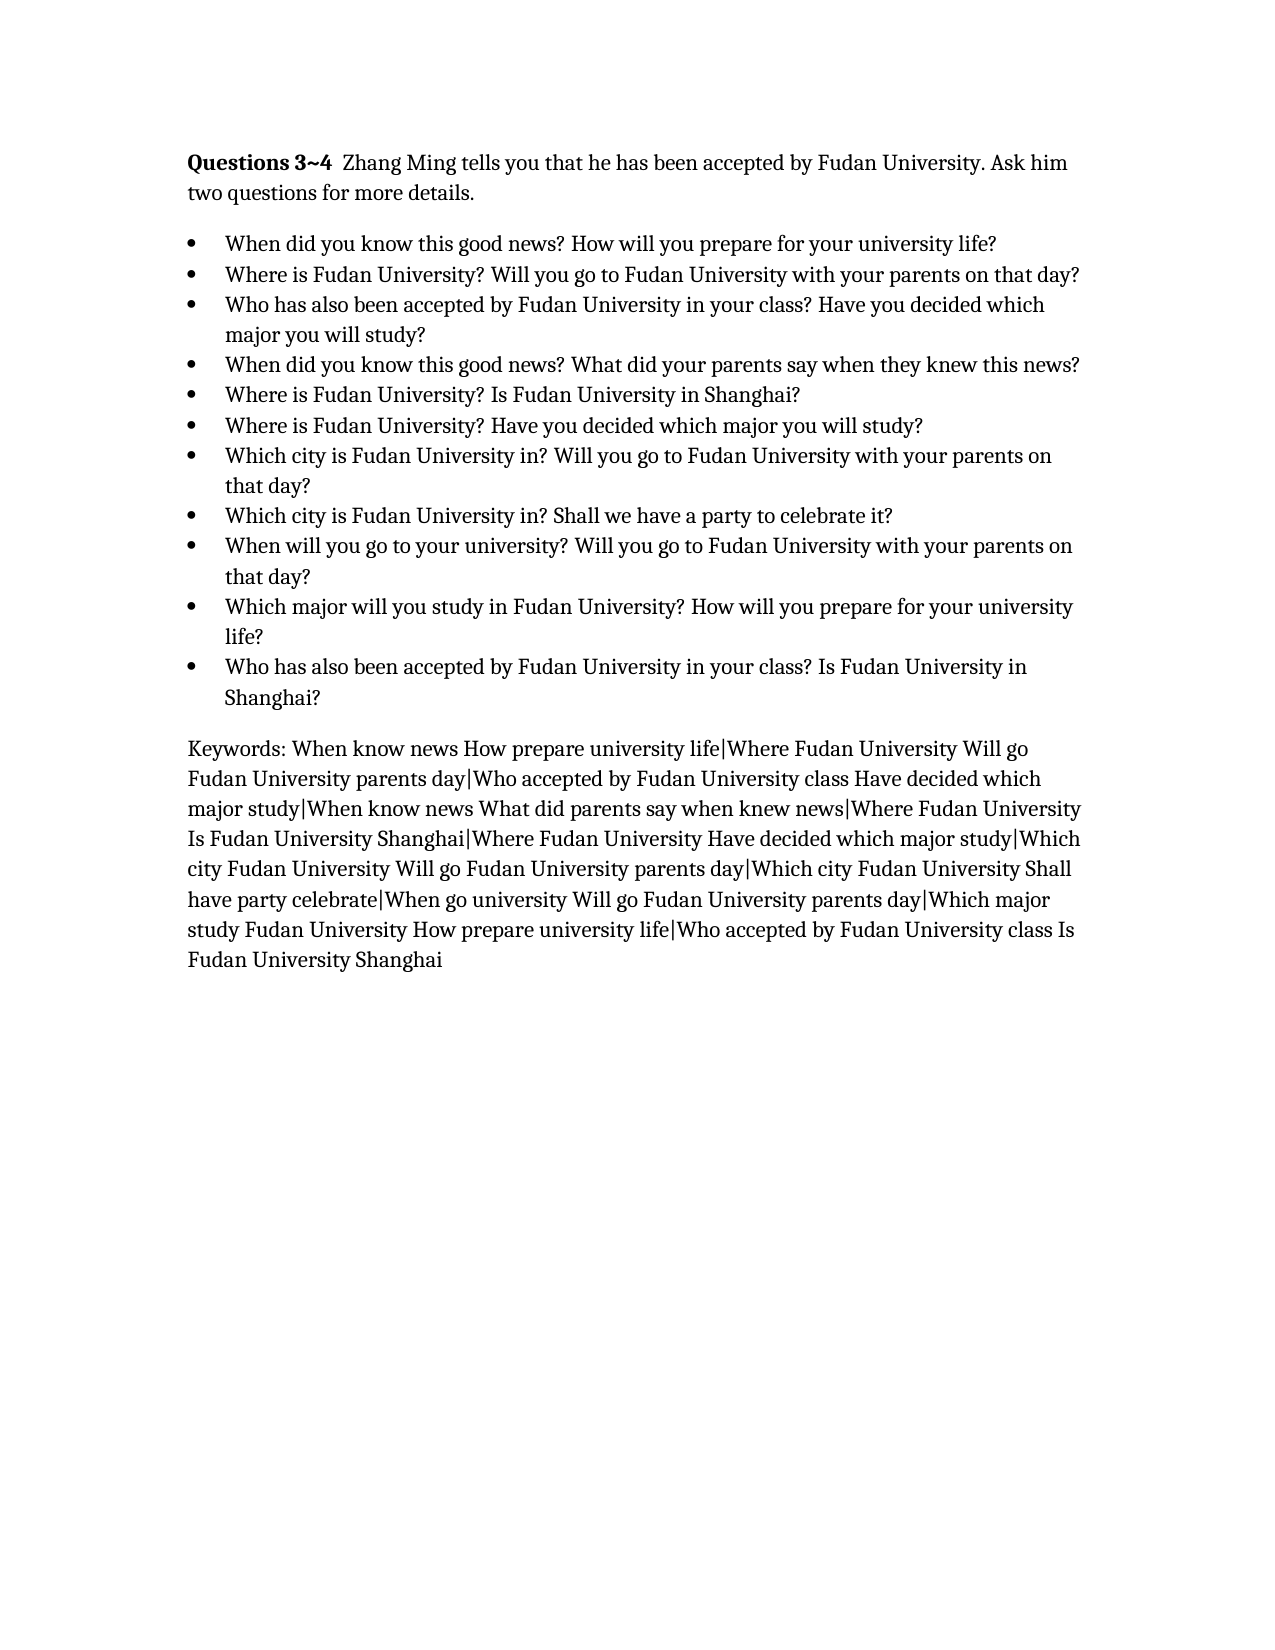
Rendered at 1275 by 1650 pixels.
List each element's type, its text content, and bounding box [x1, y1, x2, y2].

list Who has also been accepted by Fudan University in your class? Have you decided which major you will study? [187, 292, 1087, 348]
list When did you know this good news? What did your parents say when they knew this news? [187, 352, 1087, 378]
list Where is Fudan University? Will you go to Fudan University with your parents on that day? [187, 261, 1087, 288]
list Who has also been accepted by Fudan University in your class? Is Fudan University in Shanghai? [187, 654, 1087, 711]
list Where is Fudan University? Have you decided which major you will study? [187, 412, 1087, 439]
list When did you know this good news? How will you prepare for your university life? [187, 231, 1087, 258]
text Questions 3~4 Zhang Ming tells you that he has been accepted by Fudan University. Ask him two questions for more details. [187, 150, 1087, 207]
list Which city is Fudan University in? Will you go to Fudan University with your parents on that day? [187, 443, 1087, 499]
list Which major will you study in Fudan University? How will you prepare for your university life? [187, 594, 1087, 650]
text Keywords: When know news How prepare university life|Where Fudan University Will go Fudan University parents day|Who accepted by Fudan University class Have decided which major study|When know news What did parents say when knew news|Where Fudan University Is Fudan University Shanghai|Where Fudan University Have decided which major study|Which city Fudan University Will go Fudan University parents day|Which city Fudan University Shall have party celebrate|When go university Will go Fudan University parents day|Which major study Fudan University How prepare university life|Who accepted by Fudan University class Is Fudan University Shanghai [187, 735, 1087, 973]
list Where is Fudan University? Is Fudan University in Shanghai? [187, 382, 1087, 409]
list Which city is Fudan University in? Shall we have a party to celebrate it? [187, 503, 1087, 529]
list When will you go to your university? Will you go to Fudan University with your parents on that day? [187, 533, 1087, 590]
